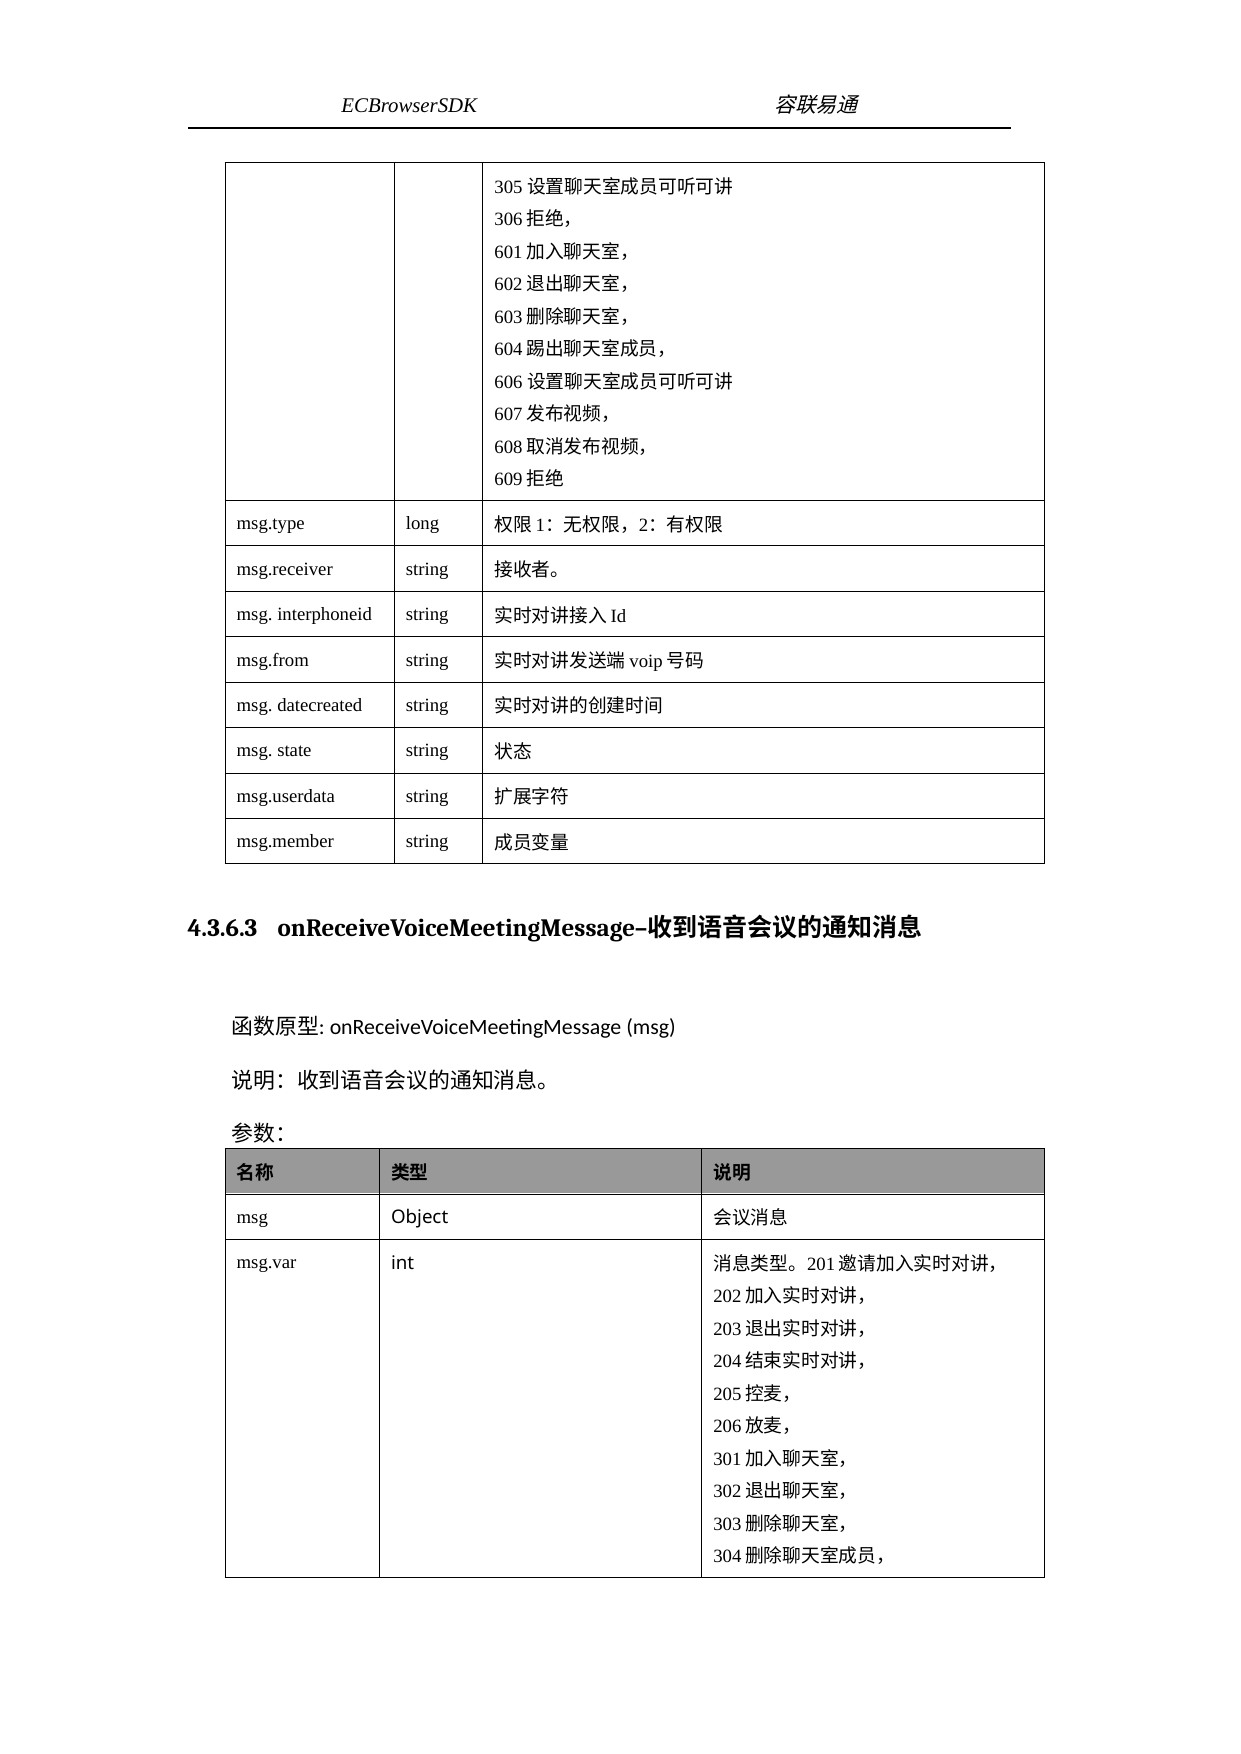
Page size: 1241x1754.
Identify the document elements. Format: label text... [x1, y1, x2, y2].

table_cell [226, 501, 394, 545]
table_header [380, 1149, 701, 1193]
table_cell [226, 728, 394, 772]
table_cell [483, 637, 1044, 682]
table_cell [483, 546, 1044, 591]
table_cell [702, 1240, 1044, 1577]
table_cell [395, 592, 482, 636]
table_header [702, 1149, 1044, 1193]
subtitle onReceiveVoiceMeetingMessage–收到语音会议的通知消息 [187, 893, 1053, 958]
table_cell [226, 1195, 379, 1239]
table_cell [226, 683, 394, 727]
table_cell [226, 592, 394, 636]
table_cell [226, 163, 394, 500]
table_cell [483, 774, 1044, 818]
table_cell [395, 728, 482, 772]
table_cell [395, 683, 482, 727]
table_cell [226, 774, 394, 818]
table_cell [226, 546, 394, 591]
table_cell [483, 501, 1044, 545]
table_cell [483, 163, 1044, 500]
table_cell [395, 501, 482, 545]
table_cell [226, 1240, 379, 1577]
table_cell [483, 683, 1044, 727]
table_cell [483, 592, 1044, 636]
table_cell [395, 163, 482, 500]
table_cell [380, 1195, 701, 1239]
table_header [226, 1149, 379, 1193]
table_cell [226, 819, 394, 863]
text 说明：收到语音会议的通知消息。 [187, 1062, 1053, 1095]
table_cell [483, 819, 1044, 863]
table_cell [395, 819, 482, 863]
text 函数原型: onReceiveVoiceMeetingMessage (msg) [187, 1009, 1053, 1041]
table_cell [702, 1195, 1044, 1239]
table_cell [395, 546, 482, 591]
text 参数： [187, 1116, 1053, 1148]
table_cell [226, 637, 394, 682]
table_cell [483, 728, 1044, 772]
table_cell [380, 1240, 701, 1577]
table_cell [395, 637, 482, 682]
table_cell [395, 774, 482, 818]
